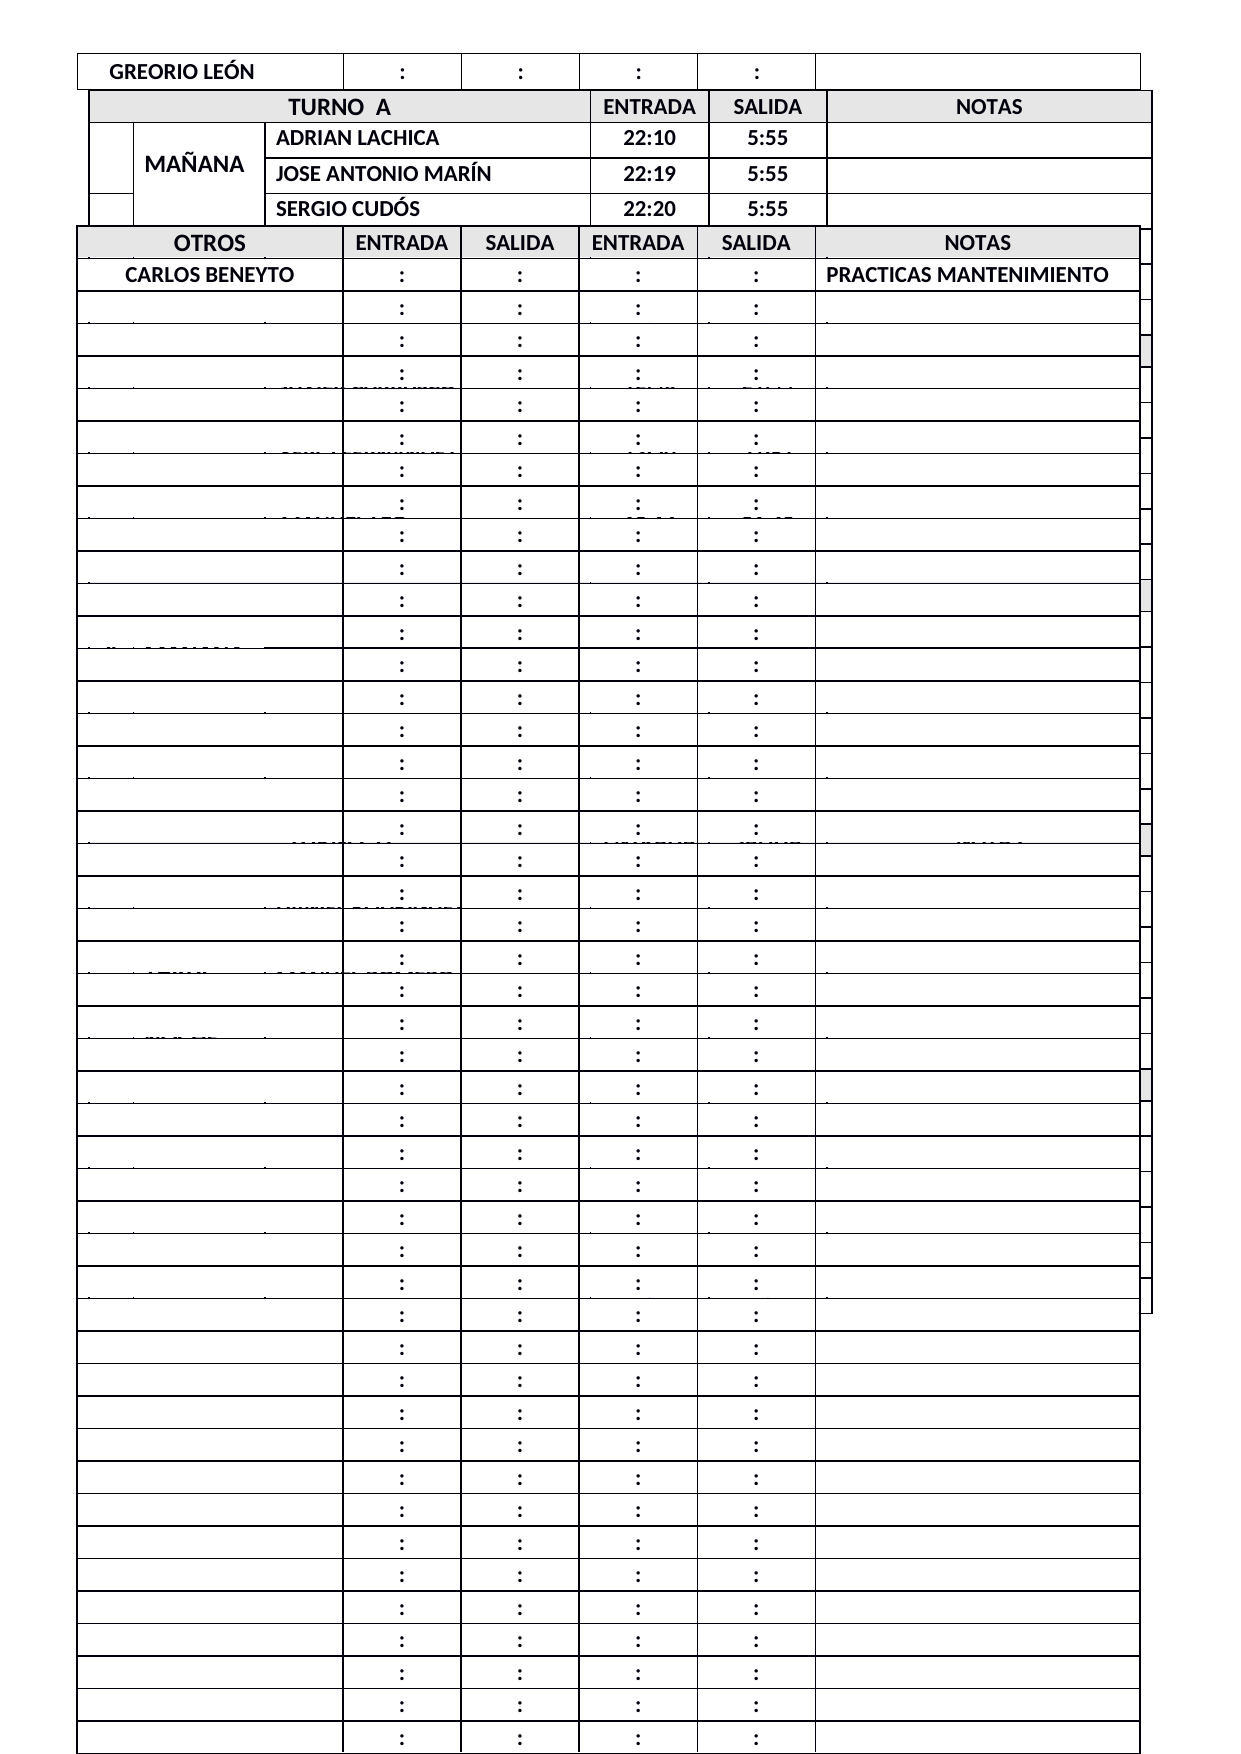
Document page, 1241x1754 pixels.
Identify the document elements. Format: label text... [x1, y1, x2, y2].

table_cell : [698, 747, 815, 777]
table_cell : [580, 324, 697, 355]
table_cell [1141, 963, 1151, 997]
table_cell [78, 682, 342, 712]
table_cell [78, 617, 342, 647]
table_cell : [344, 714, 460, 745]
table_cell : [698, 324, 815, 355]
table_cell [816, 1169, 1139, 1200]
table_cell : [344, 1527, 460, 1557]
table_cell : [462, 942, 578, 972]
table_cell [816, 1072, 1139, 1102]
table_cell [816, 1657, 1139, 1687]
table_cell [78, 1462, 342, 1492]
table_cell : [344, 292, 460, 322]
table_cell [78, 1624, 342, 1655]
table_cell : [580, 1332, 697, 1362]
table_cell : [580, 1494, 697, 1525]
table_cell : [580, 714, 697, 745]
table_cell : [344, 942, 460, 972]
table_cell [1141, 1137, 1151, 1171]
table_cell : [462, 1137, 578, 1167]
table_cell : [344, 552, 460, 582]
table_cell : [698, 1462, 815, 1492]
table_cell [78, 552, 342, 582]
table_cell : [344, 1332, 460, 1362]
table_cell : [580, 1527, 697, 1557]
table_cell : [462, 1559, 578, 1590]
table_cell : [344, 487, 460, 517]
table_cell : [462, 1007, 578, 1037]
table_cell : [462, 1039, 578, 1070]
table_cell : [462, 617, 578, 647]
table_cell : [580, 454, 697, 485]
table_cell : [462, 292, 578, 322]
table_cell [78, 844, 342, 875]
table_cell : [580, 1657, 697, 1687]
table_cell 22:10 [591, 123, 708, 157]
table_cell : [462, 1462, 578, 1492]
table_cell 5:55 [710, 159, 826, 192]
table_cell : [580, 974, 697, 1005]
table_cell [78, 649, 342, 680]
table_cell : [698, 909, 815, 940]
table_cell [1141, 368, 1151, 402]
table_cell : [580, 779, 697, 810]
table_cell : [462, 1494, 578, 1525]
table_cell : [580, 1267, 697, 1297]
table_cell : [462, 1397, 578, 1427]
table_cell : [344, 1202, 460, 1232]
table_cell : [344, 1072, 460, 1102]
table_cell [816, 812, 1139, 842]
table_cell [816, 682, 1139, 712]
table_cell : [698, 454, 815, 485]
table_cell [816, 649, 1139, 680]
table_cell : [698, 1137, 815, 1167]
table_cell [1141, 892, 1151, 926]
table_cell [78, 1169, 342, 1200]
table_cell : [344, 649, 460, 680]
table_cell : [698, 1072, 815, 1102]
table_cell : [344, 682, 460, 712]
table_cell : [580, 1624, 697, 1655]
table_cell : [580, 1722, 697, 1752]
table_header OTROS [78, 227, 342, 257]
table_cell : [580, 1169, 697, 1200]
table_cell : [462, 714, 578, 745]
table_cell : [462, 1657, 578, 1687]
table_cell : [344, 454, 460, 485]
table_cell [816, 1689, 1139, 1720]
table_cell : [344, 1722, 460, 1752]
table_cell [816, 844, 1139, 875]
table_cell : [344, 1592, 460, 1622]
table_cell [816, 1722, 1139, 1752]
table_cell [816, 519, 1139, 550]
table_cell : [580, 1007, 697, 1037]
table_header SALIDA [710, 91, 826, 122]
table_cell [78, 877, 342, 907]
table_cell : [580, 1689, 697, 1720]
table_cell [816, 747, 1139, 777]
table_cell : [462, 422, 578, 452]
table_cell : [344, 1267, 460, 1297]
table_cell [1141, 1102, 1151, 1135]
table_cell [1141, 928, 1151, 962]
table_cell : [344, 779, 460, 810]
table_cell MAÑANA TARDE NOCHE [134, 123, 264, 225]
table_cell ADRIAN LACHICA [266, 123, 590, 157]
table_cell : [698, 1234, 815, 1265]
table_cell : [698, 1527, 815, 1557]
table_cell : [698, 54, 815, 88]
table_cell : [344, 1559, 460, 1590]
table_cell : [698, 1624, 815, 1655]
table_cell [78, 1657, 342, 1687]
table_cell [78, 1494, 342, 1525]
table_cell : [462, 259, 578, 290]
table_cell : [462, 389, 578, 420]
table_cell [1141, 474, 1151, 508]
table_cell [1141, 999, 1151, 1032]
table_cell : [462, 487, 578, 517]
table_cell [78, 292, 342, 322]
table_cell [78, 1234, 342, 1265]
table_cell : [462, 909, 578, 940]
table_header NOTAS [828, 91, 1151, 122]
table_cell [1141, 612, 1151, 646]
table_cell [816, 974, 1139, 1005]
table_header TURNO A [90, 91, 590, 122]
table_cell [1141, 403, 1151, 437]
table_cell : [344, 1104, 460, 1135]
table_cell [78, 1299, 342, 1330]
table_cell [78, 714, 342, 745]
table_cell [78, 1722, 342, 1752]
table_cell : [462, 844, 578, 875]
table_cell : [698, 552, 815, 582]
table_cell [1141, 1208, 1151, 1242]
table_cell [90, 194, 133, 225]
table_cell : [462, 682, 578, 712]
table_cell [816, 357, 1139, 387]
table_cell : [580, 519, 697, 550]
table_cell : [698, 1494, 815, 1525]
table_cell : [698, 357, 815, 387]
table_cell PRACTICAS MANTENIMIENTO [816, 259, 1139, 290]
table_cell [78, 1267, 342, 1297]
table_cell : [344, 259, 460, 290]
table_cell [1141, 230, 1151, 263]
table_header SALIDA [462, 227, 578, 257]
table_cell : [580, 1104, 697, 1135]
table_cell : [344, 324, 460, 355]
table_cell 22:20 [591, 194, 708, 225]
table_cell : [580, 682, 697, 712]
table_cell : [580, 422, 697, 452]
table_cell : [580, 292, 697, 322]
table_cell : [580, 1299, 697, 1330]
table_cell [816, 487, 1139, 517]
table_cell : [698, 682, 815, 712]
table_cell : [462, 1104, 578, 1135]
table_cell : [344, 1429, 460, 1460]
table_cell : [462, 1364, 578, 1395]
table_cell [1141, 510, 1151, 543]
table_cell : [698, 617, 815, 647]
table_cell : [462, 552, 578, 582]
table_header ENTRADA [591, 91, 708, 122]
table_cell : [698, 389, 815, 420]
table_cell : [462, 519, 578, 550]
table_cell : [580, 54, 697, 88]
table_cell : [344, 1657, 460, 1687]
table_cell [78, 1689, 342, 1720]
table_cell [78, 909, 342, 940]
table_cell [816, 617, 1139, 647]
table_cell [78, 357, 342, 387]
table_header ENTRADA [344, 227, 460, 257]
table_cell : [580, 812, 697, 842]
table_cell [816, 1397, 1139, 1427]
table_cell : [580, 1559, 697, 1590]
table_cell : [344, 54, 461, 88]
table_cell : [344, 812, 460, 842]
table_cell [1141, 1034, 1151, 1068]
table_cell [816, 422, 1139, 452]
table_cell : [344, 1364, 460, 1395]
table_cell [1141, 754, 1151, 788]
table_cell : [580, 909, 697, 940]
table_cell : [462, 454, 578, 485]
table_cell : [698, 877, 815, 907]
table_cell [78, 1592, 342, 1622]
table_cell : [462, 1592, 578, 1622]
table_cell : [462, 1234, 578, 1265]
table_cell [1141, 265, 1151, 299]
table_cell : [462, 1624, 578, 1655]
table_cell : [462, 779, 578, 810]
table_cell : [580, 844, 697, 875]
table_cell : [462, 1299, 578, 1330]
table_cell : [462, 877, 578, 907]
table_cell [816, 714, 1139, 745]
table_cell : [580, 259, 697, 290]
table_cell 5:55 [710, 194, 826, 225]
table_cell : [698, 259, 815, 290]
table_cell [816, 1429, 1139, 1460]
table_cell [78, 747, 342, 777]
table_cell : [698, 422, 815, 452]
table_cell : [344, 1397, 460, 1427]
table_cell : [698, 1007, 815, 1037]
table_cell : [344, 974, 460, 1005]
table_cell [1141, 545, 1151, 579]
table_cell : [580, 487, 697, 517]
table_cell [816, 1364, 1139, 1395]
table_cell [816, 1137, 1139, 1167]
table_cell : [698, 1397, 815, 1427]
table_cell : [344, 584, 460, 615]
table_cell : [698, 1039, 815, 1070]
table_cell [78, 1397, 342, 1427]
table_cell [828, 194, 1151, 228]
table_cell [816, 324, 1139, 355]
table_cell : [580, 552, 697, 582]
table_cell [78, 1072, 342, 1102]
table_cell : [344, 617, 460, 647]
table_cell [78, 1559, 342, 1590]
table_cell [78, 324, 342, 355]
table_cell : [462, 1527, 578, 1557]
table_cell [816, 1624, 1139, 1655]
table_cell [816, 1007, 1139, 1037]
table_cell : [698, 1202, 815, 1232]
table_cell : [344, 389, 460, 420]
table_cell : [580, 1429, 697, 1460]
table_cell : [580, 1137, 697, 1167]
table_cell : [698, 942, 815, 972]
table_header NOTAS [816, 227, 1139, 257]
table_cell : [580, 1072, 697, 1102]
table_cell : [344, 877, 460, 907]
table_cell : [580, 584, 697, 615]
table_cell : [462, 324, 578, 355]
table_cell : [462, 649, 578, 680]
table_cell [78, 584, 342, 615]
table_cell [1141, 719, 1151, 752]
table_cell [78, 519, 342, 550]
table_cell : [698, 519, 815, 550]
table_cell [816, 584, 1139, 615]
table_cell : [344, 357, 460, 387]
table_cell : [344, 1039, 460, 1070]
table_cell : [698, 779, 815, 810]
table_cell : [462, 974, 578, 1005]
table_cell : [462, 1072, 578, 1102]
table_cell CARLOS BENEYTO [78, 259, 342, 290]
table_cell [78, 779, 342, 810]
table_cell : [580, 1592, 697, 1622]
table_cell [828, 159, 1151, 192]
table_cell [816, 942, 1139, 972]
table_cell : [462, 1689, 578, 1720]
table_cell : [344, 1007, 460, 1037]
table_cell [78, 1332, 342, 1362]
table_cell : [698, 812, 815, 842]
table_cell : [344, 1299, 460, 1330]
table_cell : [580, 1397, 697, 1427]
table_cell : [462, 812, 578, 842]
table_cell [1141, 683, 1151, 717]
table_cell : [698, 1332, 815, 1362]
table_cell JOSE ANTONIO MARÍN [266, 159, 590, 192]
table_cell : [698, 1299, 815, 1330]
table_cell SERGIO CUDÓS [266, 194, 590, 225]
table_cell : [344, 422, 460, 452]
table_cell : [698, 974, 815, 1005]
table_cell [78, 1137, 342, 1167]
table_cell [816, 1234, 1139, 1265]
table_cell [816, 1299, 1139, 1330]
table_cell 22:19 [591, 159, 708, 192]
table_cell [816, 1267, 1139, 1297]
table_cell [78, 487, 342, 517]
table_cell [1141, 439, 1151, 472]
table_cell [78, 974, 342, 1005]
table_cell [816, 909, 1139, 940]
table_cell : [580, 649, 697, 680]
table_cell : [344, 1494, 460, 1525]
table_cell : [462, 1722, 578, 1752]
table_cell [828, 123, 1151, 157]
table_cell : [462, 584, 578, 615]
table_cell : [698, 1592, 815, 1622]
table_cell [816, 1332, 1139, 1362]
table_cell : [580, 1462, 697, 1492]
table_cell [816, 1462, 1139, 1492]
table_cell : [462, 1267, 578, 1297]
table_cell [816, 552, 1139, 582]
table_cell : [698, 1104, 815, 1135]
table_cell [78, 389, 342, 420]
table_cell 5:55 [710, 123, 826, 157]
table_cell [1141, 1243, 1151, 1277]
table_cell : [580, 877, 697, 907]
table_cell [1141, 857, 1151, 891]
table_cell [816, 1592, 1139, 1622]
table_cell [78, 1429, 342, 1460]
table_cell [816, 54, 1140, 88]
table_cell [78, 942, 342, 972]
table_cell [78, 1104, 342, 1135]
table_cell : [462, 54, 579, 88]
table_cell [816, 1527, 1139, 1557]
table_cell [816, 1039, 1139, 1070]
table_cell : [698, 714, 815, 745]
table_cell : [698, 1429, 815, 1460]
table_cell : [580, 357, 697, 387]
table_cell : [344, 1462, 460, 1492]
table_cell : [580, 389, 697, 420]
table_cell : [698, 584, 815, 615]
table_cell : [698, 1559, 815, 1590]
table_cell : [462, 1169, 578, 1200]
table_cell : [698, 1657, 815, 1687]
table_cell : [580, 942, 697, 972]
table_cell GREORIO LEÓN [78, 54, 343, 88]
table_cell : [344, 1689, 460, 1720]
table_cell [816, 1559, 1139, 1590]
table_cell [1141, 648, 1151, 682]
table_cell : [698, 487, 815, 517]
table_cell : [344, 1169, 460, 1200]
table_cell : [698, 1267, 815, 1297]
table_cell [78, 812, 342, 842]
table_cell : [698, 649, 815, 680]
table_cell : [344, 844, 460, 875]
table_cell [1141, 300, 1151, 334]
table_cell : [698, 1364, 815, 1395]
table_cell : [462, 1202, 578, 1232]
table_cell : [698, 1169, 815, 1200]
table_cell [1141, 1172, 1151, 1206]
table_cell [78, 1364, 342, 1395]
table_cell : [344, 1137, 460, 1167]
table_cell : [344, 1234, 460, 1265]
table_cell [816, 454, 1139, 485]
table_cell [816, 292, 1139, 322]
table_cell : [580, 1039, 697, 1070]
table_cell : [344, 747, 460, 777]
table_header SALIDA [698, 227, 815, 257]
table_cell [78, 454, 342, 485]
table_cell [1141, 790, 1151, 823]
table_cell [816, 389, 1139, 420]
table_cell [816, 1202, 1139, 1232]
table_cell [816, 1104, 1139, 1135]
table_cell [816, 877, 1139, 907]
table_cell [78, 1007, 342, 1037]
table_cell [78, 1039, 342, 1070]
table_cell : [462, 357, 578, 387]
table_cell : [698, 292, 815, 322]
table_cell : [344, 519, 460, 550]
table_cell [1141, 1279, 1151, 1312]
table_cell [816, 779, 1139, 810]
table_cell : [344, 1624, 460, 1655]
table_cell : [462, 1429, 578, 1460]
table_cell : [698, 1722, 815, 1752]
table_cell : [580, 1234, 697, 1265]
table_cell [78, 1527, 342, 1557]
table_cell [78, 1202, 342, 1232]
table_header ENTRADA [580, 227, 697, 257]
table_cell : [580, 1202, 697, 1232]
table_cell : [462, 747, 578, 777]
table_cell : [698, 1689, 815, 1720]
table_cell : [580, 617, 697, 647]
table_cell : [580, 747, 697, 777]
table_cell [90, 123, 133, 192]
table_cell : [344, 909, 460, 940]
table_cell : [462, 1332, 578, 1362]
table_cell : [698, 844, 815, 875]
table_cell [816, 1494, 1139, 1525]
table_cell [78, 422, 342, 452]
table_cell : [580, 1364, 697, 1395]
